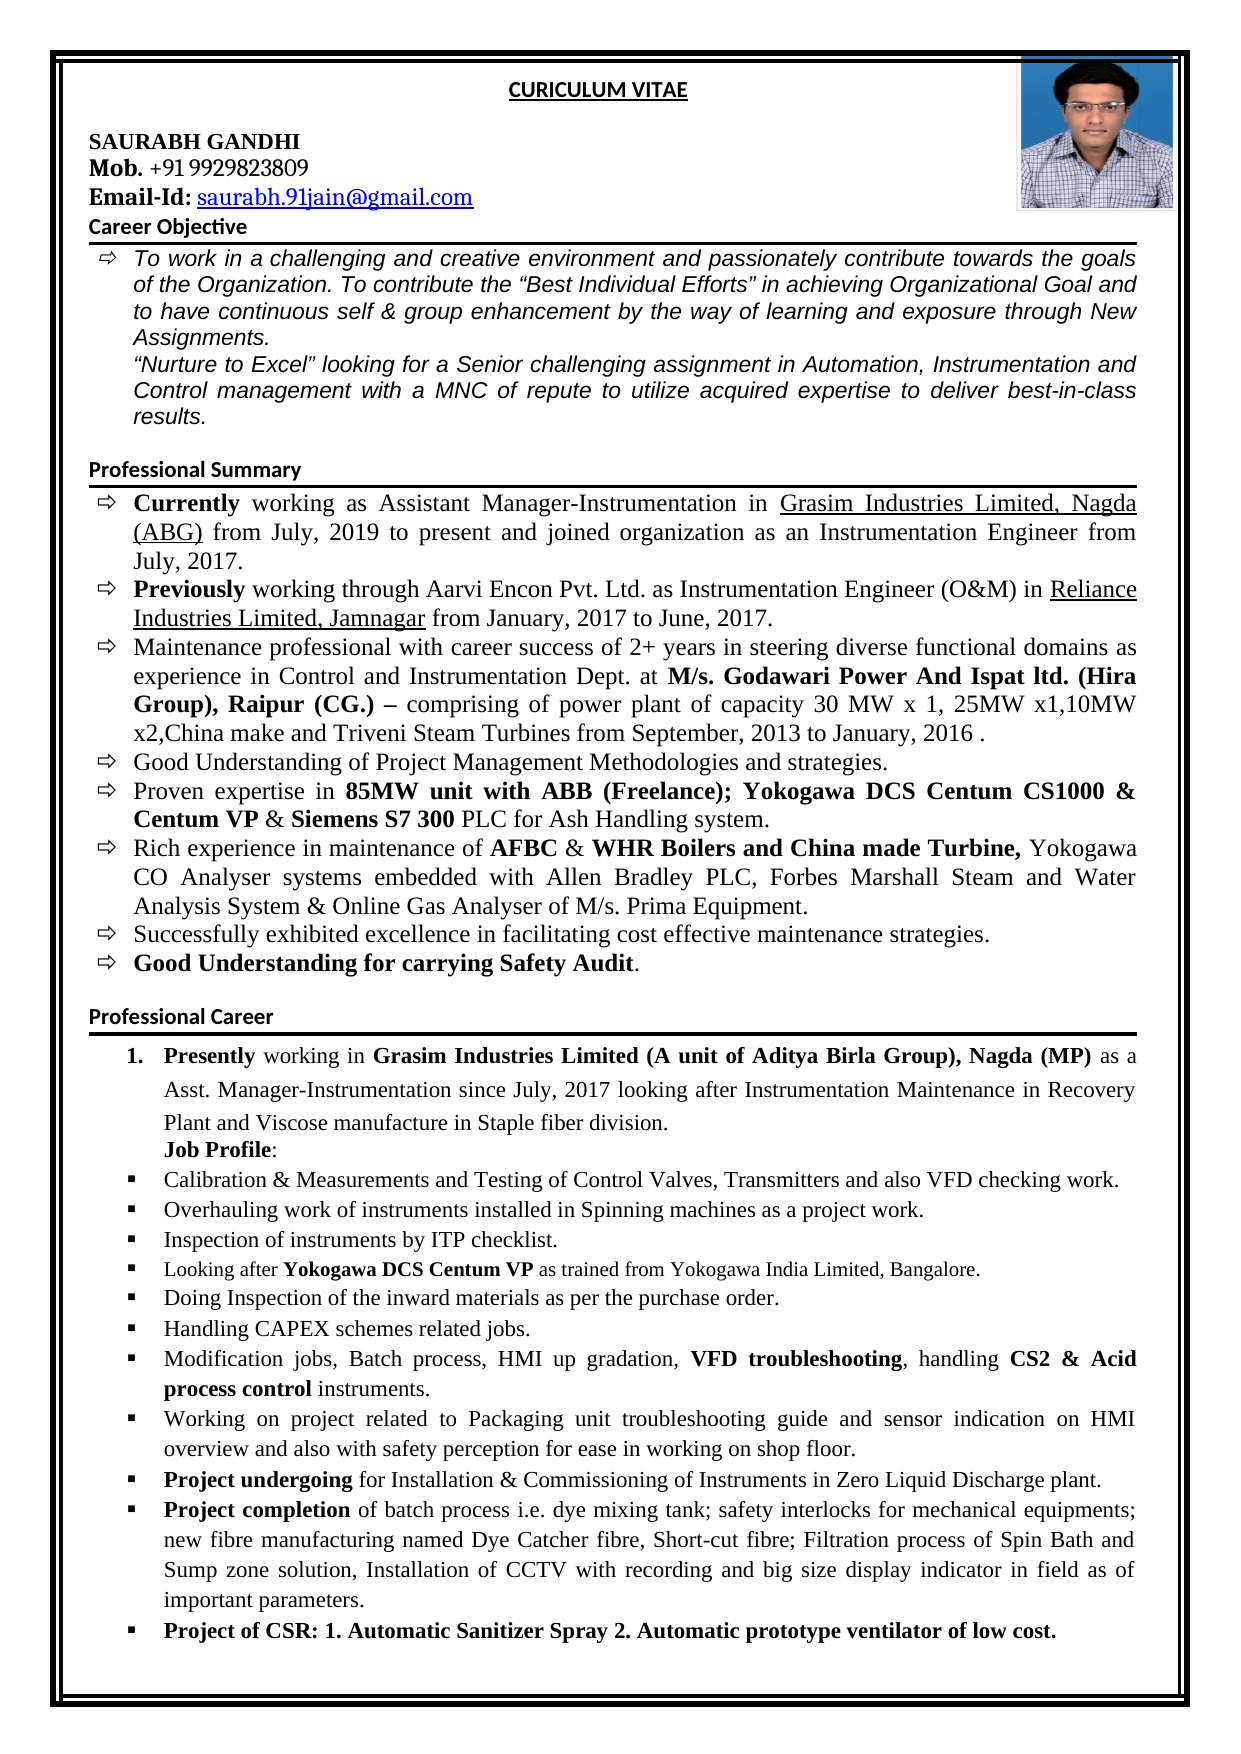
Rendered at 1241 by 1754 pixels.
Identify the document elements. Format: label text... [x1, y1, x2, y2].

list Project undergoing for Installation & Commissioning of Instruments in Zero Liquid Discharge plant. [126, 1466, 1137, 1492]
list Handling CAPEX schemes related jobs. [126, 1315, 1137, 1341]
list Doing Inspection of the inward materials as per the purchase order. [126, 1284, 1137, 1311]
list Project of CSR: 1. Automatic Sanitizer Spray 2. Automatic prototype ventilator of low cost. [126, 1617, 1137, 1643]
list Working on project related to Packaging unit troubleshooting guide and sensor indication on HMI overview and also with safety perception for ease in working on shop floor. [126, 1405, 1137, 1462]
list Proven expertise in 85MW unit with ABB (Freelance); Yokogawa DCS Centum CS1000 & Centum VP & Siemens S7 300 PLC for Ash Handling system. [96, 776, 1137, 833]
list Inspection of instruments by ITP checklist. [126, 1226, 1137, 1253]
text Professional Career [89, 1002, 1137, 1032]
list Previously working through Aarvi Encon Pvt. Ltd. as Instrumentation Engineer (O&M) in Reliance Industries Limited, Jamnagar from January, 2017 to June, 2017. [96, 574, 1137, 632]
text Mob. +91 9929823809 [89, 154, 1137, 183]
picture [1016, 63, 1178, 211]
list “Nurture to Excel” looking for a Senior challenging assignment in Automation, Instrumentation and Control management with a MNC of repute to utilize acquired expertise to deliver best-in-class results. [133, 351, 1137, 429]
list Rich experience in maintenance of AFBC & WHR Boilers and China made Turbine, Yokogawa CO Analyser systems embedded with Allen Bradley PLC, Forbes Marshall Steam and Water Analysis System & Online Gas Analyser of M/s. Prima Equipment. [96, 833, 1137, 919]
list Presently working in Grasim Industries Limited (A unit of Aditya Birla Group), Nagda (MP) as a Asst. Manager-Instrumentation since July, 2017 looking after Instrumentation Maintenance in Recovery Plant and Viscose manufacture in Staple fiber division. [126, 1036, 1137, 1136]
list Maintenance professional with career success of 2+ years in steering diverse functional domains as experience in Control and Instrumentation Dept. at M/s. Godawari Power And Ispat ltd. (Hira Group), Raipur (CG.) – comprising of power plant of capacity 30 MW x 1, 25MW x1,10MW x2,China make and Triveni Steam Turbines from September, 2013 to January, 2016 . [96, 632, 1137, 747]
list Modification jobs, Batch process, HMI up gradation, VFD troubleshooting, handling CS2 & Acid process control instruments. [126, 1345, 1137, 1401]
list Overhauling work of instruments installed in Spinning machines as a project work. [126, 1196, 1137, 1222]
list To work in a challenging and creative environment and passionately contribute towards the goals of the Organization. To contribute the “Best Individual Efforts” in achieving Organizational Goal and to have continuous self & group enhancement by the way of learning and exposure through New Assignments. [96, 245, 1137, 351]
text Professional Summary [89, 455, 1137, 485]
list Successfully exhibited excellence in facilitating cost effective maintenance strategies. [96, 919, 1137, 948]
list Good Understanding for carrying Safety Audit. [96, 948, 1137, 977]
list Project completion of batch process i.e. dye mixing tank; safety interlocks for mechanical equipments; new fibre manufacturing named Dye Catcher fibre, Short-cut fibre; Filtration process of Spin Bath and Sump zone solution, Installation of CCTV with recording and big size display indicator in field as of important parameters. [126, 1496, 1137, 1613]
text Job Profile: [164, 1136, 1137, 1162]
text CURICULUM VITAE [63, 75, 1137, 103]
text Career Objective [89, 212, 1137, 242]
text SAURABH GANDHI [89, 128, 1137, 154]
list Currently working as Assistant Manager-Instrumentation in Grasim Industries Limited, Nagda (ABG) from July, 2019 to present and joined organization as an Instrumentation Engineer from July, 2017. [96, 488, 1137, 574]
text Email-Id: saurabh.91jain@gmail.com [89, 183, 1137, 212]
list Good Understanding of Project Management Methodologies and strategies. [96, 747, 1137, 776]
list Looking after Yokogawa DCS Centum VP as trained from Yokogawa India Limited, Bangalore. [126, 1256, 1137, 1281]
list Calibration & Measurements and Testing of Control Valves, Transmitters and also VFD checking work. [126, 1166, 1137, 1192]
